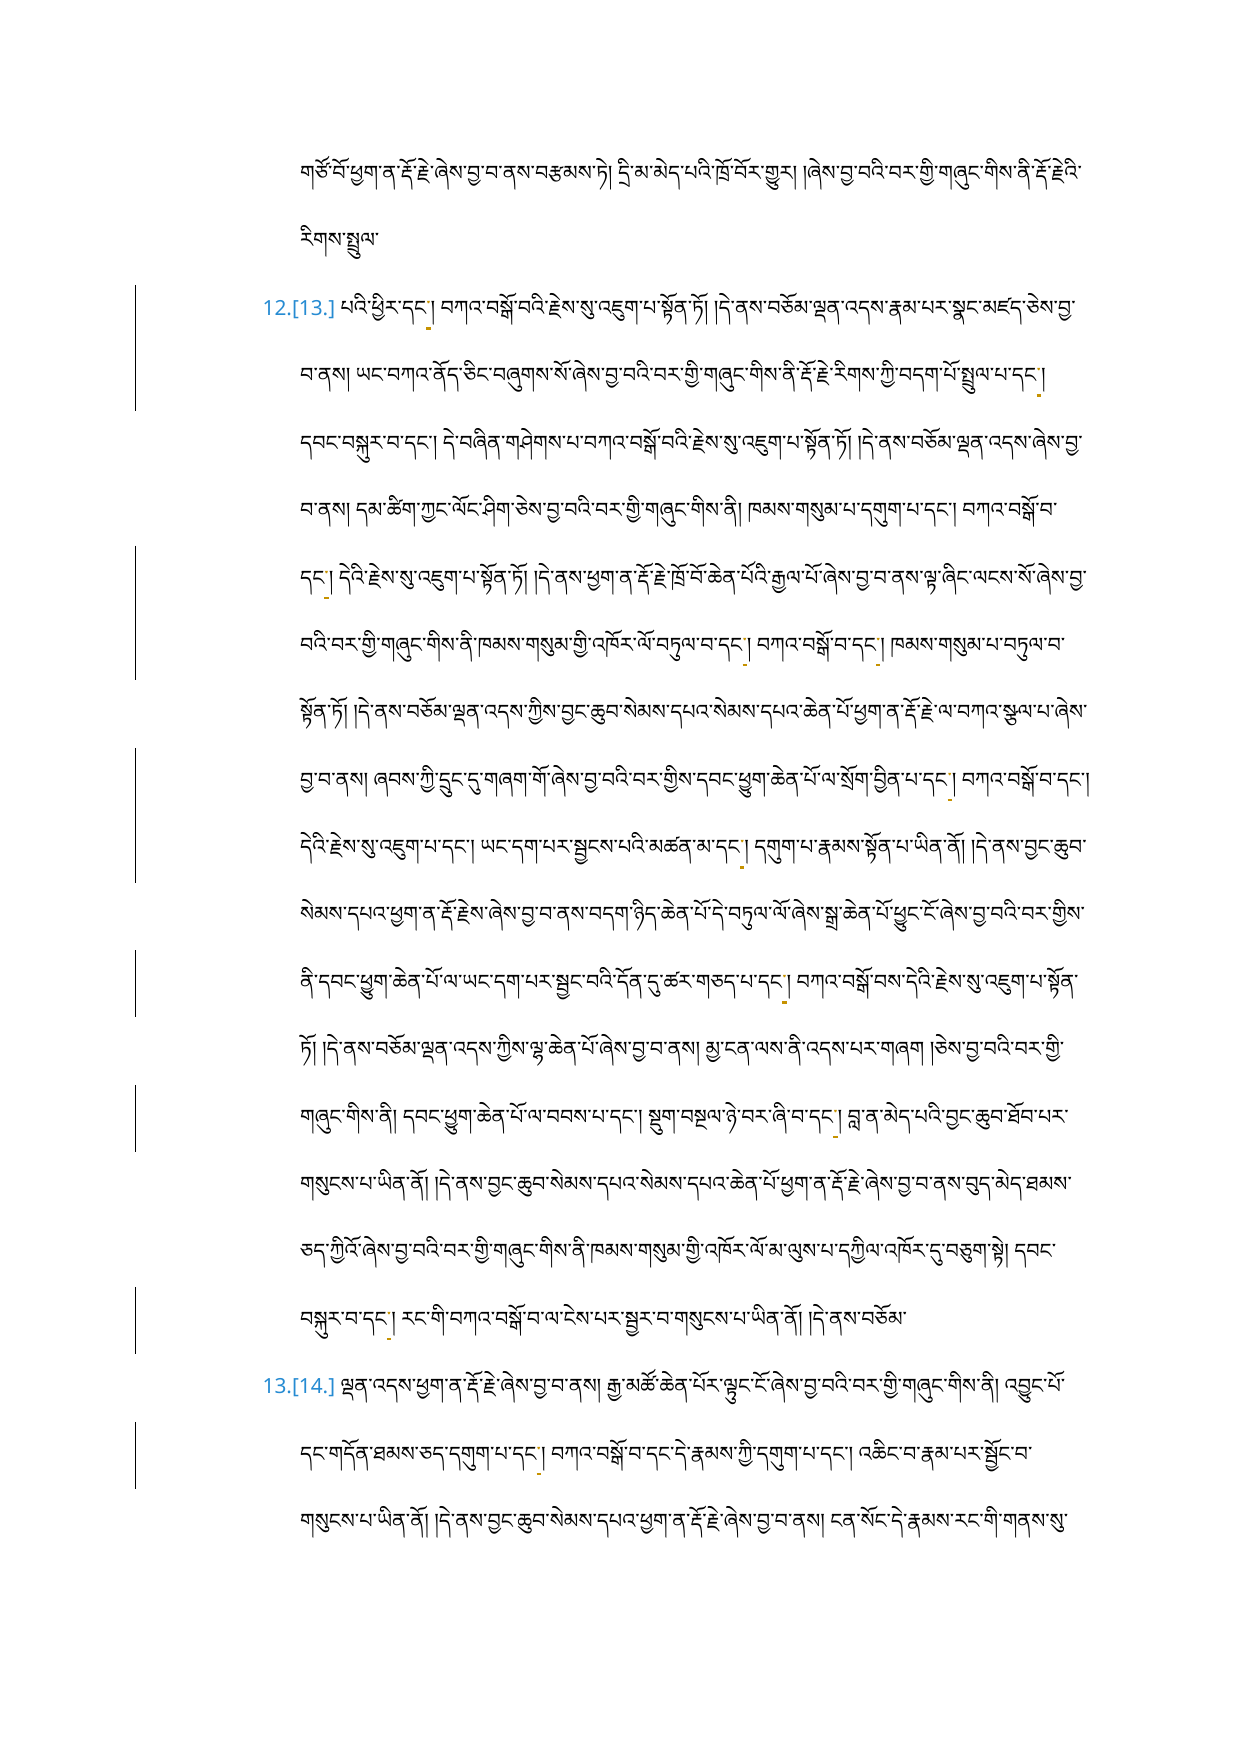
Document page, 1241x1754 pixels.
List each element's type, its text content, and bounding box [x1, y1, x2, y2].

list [262, 150, 1090, 276]
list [262, 1363, 1090, 1557]
list པའི་ཕྱིར་དང། བཀའ་བསྒོ་བའི་རྗེས་སུ་འཇུག་པ་སྟོན་ཏོ། །དེ་ནས་བཅོམ་ལྡན་འདས་རྣམ་པར་སྣང་མཛད་ཅེས་བྱ་བ་ནས། ཡང་བཀའ་ནོད་ཅིང་བཞུགས་སོ་ཞེས་བྱ་བའི་བར་གྱི་གཞུང་གིས་ནི་རྡོ་རྗེ་རིགས་ཀྱི་བདག་པོ་སྤྲུལ་པ་དང། དབང་བསྐུར་བ་དང་། དེ་བཞིན་གཤེགས་པ་བཀའ་བསྒོ་བའི་རྗེས་སུ་འཇུག་པ་སྟོན་ཏོ། །དེ་ནས་བཅོམ་ལྡན་འདས་ཞེས་བྱ་བ་ནས། དམ་ཚིག་ཀྱང་ལོང་ཤིག་ཅེས་བྱ་བའི་བར་གྱི་གཞུང་གིས་ནི། ཁམས་གསུམ་པ་དགུག་པ་དང་། བཀའ་བསྒོ་བ་དང། དེའི་རྗེས་སུ་འཇུག་པ་སྟོན་ཏོ། །དེ་ནས་ཕྱག་ན་རྡོ་རྗེ་ཁྲོ་བོ་ཆེན་པོའི་རྒྱལ་པོ་ཞེས་བྱ་བ་ནས་ལྟ་ཞིང་ལངས་སོ་ཞེས་བྱ་བའི་བར་གྱི་གཞུང་གིས་ནི་ཁམས་གསུམ་གྱི་འཁོར་ལོ་བཏུལ་བ་དང། བཀའ་བསྒོ་བ་དང། ཁམས་གསུམ་པ་བཏུལ་བ་སྟོན་ཏོ། །དེ་ནས་བཅོམ་ལྡན་འདས་ཀྱིས་བྱང་ཆུབ་སེམས་དཔའ་སེམས་དཔའ་ཆེན་པོ་ཕྱག་ན་རྡོ་རྗེ་ལ་བཀའ་སྩལ་པ་ཞེས་བྱ་བ་ནས། ཞབས་ཀྱི་དྲུང་དུ་གཞག་གོ་ཞེས་བྱ་བའི་བར་གྱིས་དབང་ཕྱུག་ཆེན་པོ་ལ་སྲོག་བྱིན་པ་དང། བཀའ་བསྒོ་བ་དང་། དེའི་རྗེས་སུ་འཇུག་པ་དང་། ཡང་དག་པར་སྦྱངས་པའི་མཚན་མ་དང། དགུག་པ་རྣམས་སྟོན་པ་ཡིན་ནོ། །དེ་ནས་བྱང་ཆུབ་སེམས་དཔའ་ཕྱག་ན་རྡོ་རྗེས་ཞེས་བྱ་བ་ནས་བདག་ཉིད་ཆེན་པོ་དེ་བཏུལ་ལོ་ཞེས་སྒྲ་ཆེན་པོ་ཕྱུང་ངོ་ཞེས་བྱ་བའི་བར་གྱིས་ནི་དབང་ཕྱུག་ཆེན་པོ་ལ་ཡང་དག་པར་སྦྱང་བའི་དོན་དུ་ཚར་གཅད་པ་དང། བཀའ་བསྒོ་བས་དེའི་རྗེས་སུ་འཇུག་པ་སྟོན་ཏོ། །དེ་ནས་བཅོམ་ལྡན་འདས་ཀྱིས་ལྷ་ཆེན་པོ་ཞེས་བྱ་བ་ནས། མྱ་ངན་ལས་ནི་འདས་པར་གཞག །ཅེས་བྱ་བའི་བར་གྱི་གཞུང་གིས་ནི། དབང་ཕྱུག་ཆེན་པོ་ལ་བབས་པ་དང༌། སྡུག་བསྔལ་ཉེ་བར་ཞི་བ་དང། བླ་ན་མེད་པའི་བྱང་ཆུབ་ཐོབ་པར་གསུངས་པ་ཡིན་ནོ། །དེ་ནས་བྱང་ཆུབ་སེམས་དཔའ་སེམས་དཔའ་ཆེན་པོ་ཕྱག་ན་རྡོ་རྗེ་ཞེས་བྱ་བ་ནས་བུད་མེད་ཐམས་ཅད་ཀྱིའོ་ཞེས་བྱ་བའི་བར་གྱི་གཞུང་གིས་ནི་ཁམས་གསུམ་གྱི་འཁོར་ལོ་མ་ལུས་པ་དཀྱིལ་འཁོར་དུ་བཅུག་སྟེ། དབང་བསྐུར་བ་དང། རང་གི་བཀའ་བསྒོ་བ་ལ་ངེས་པར་སྦྱར་བ་གསུངས་པ་ཡིན་ནོ། །དེ་ནས་བཅོམ་ [262, 285, 1090, 1354]
